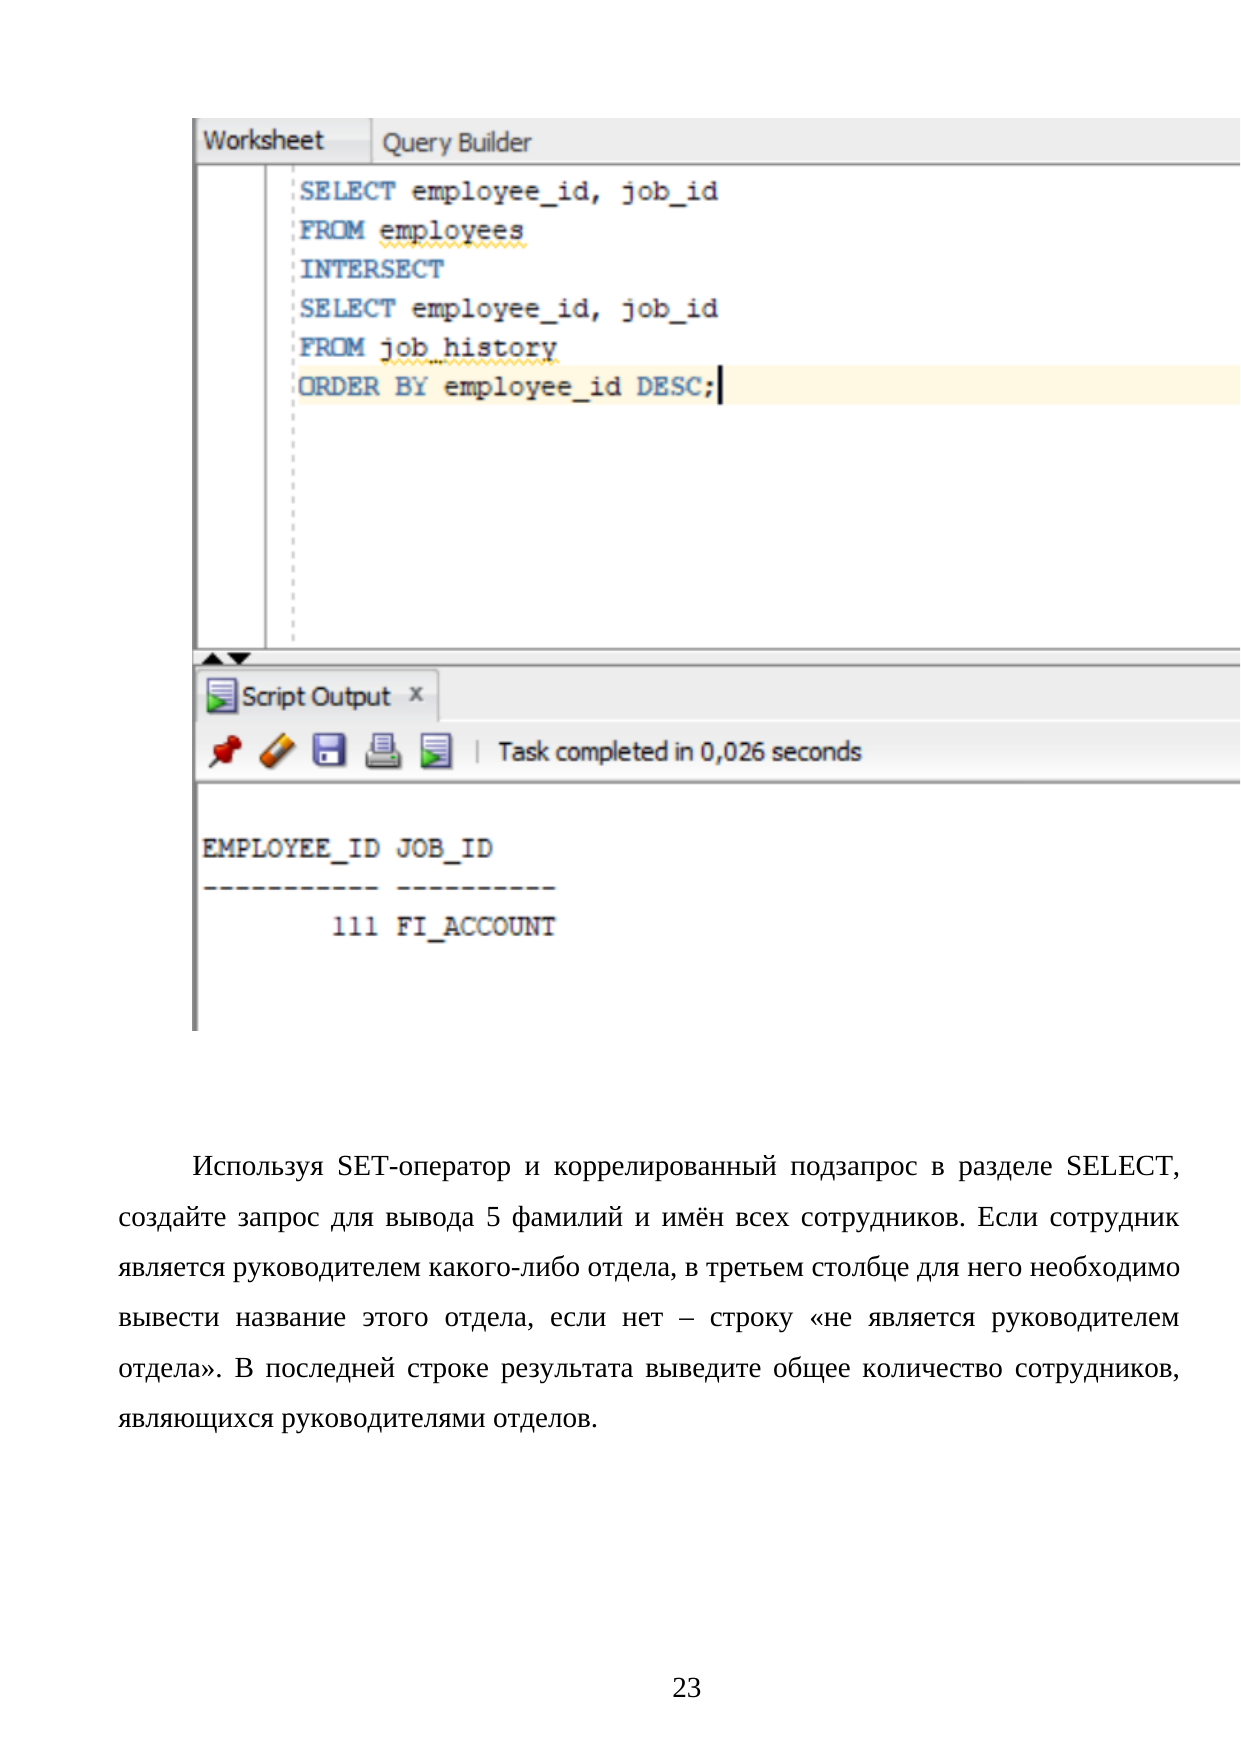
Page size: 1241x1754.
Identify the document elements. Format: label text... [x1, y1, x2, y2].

picture [192, 118, 1241, 1031]
text Используя SET-оператор и коррелированный подзапрос в разделе SELECT, создайте запрос для вывода 5 фамилий и имён всех сотрудников. Если сотрудник является руководителем какого-либо отдела, в третьем столбце для него необходимо вывести название этого отдела, если нет – строку «не является руководителем отдела». В последней строке результата выведите общее количество сотрудников, являющихся руководителями отделов. [118, 1148, 1181, 1433]
